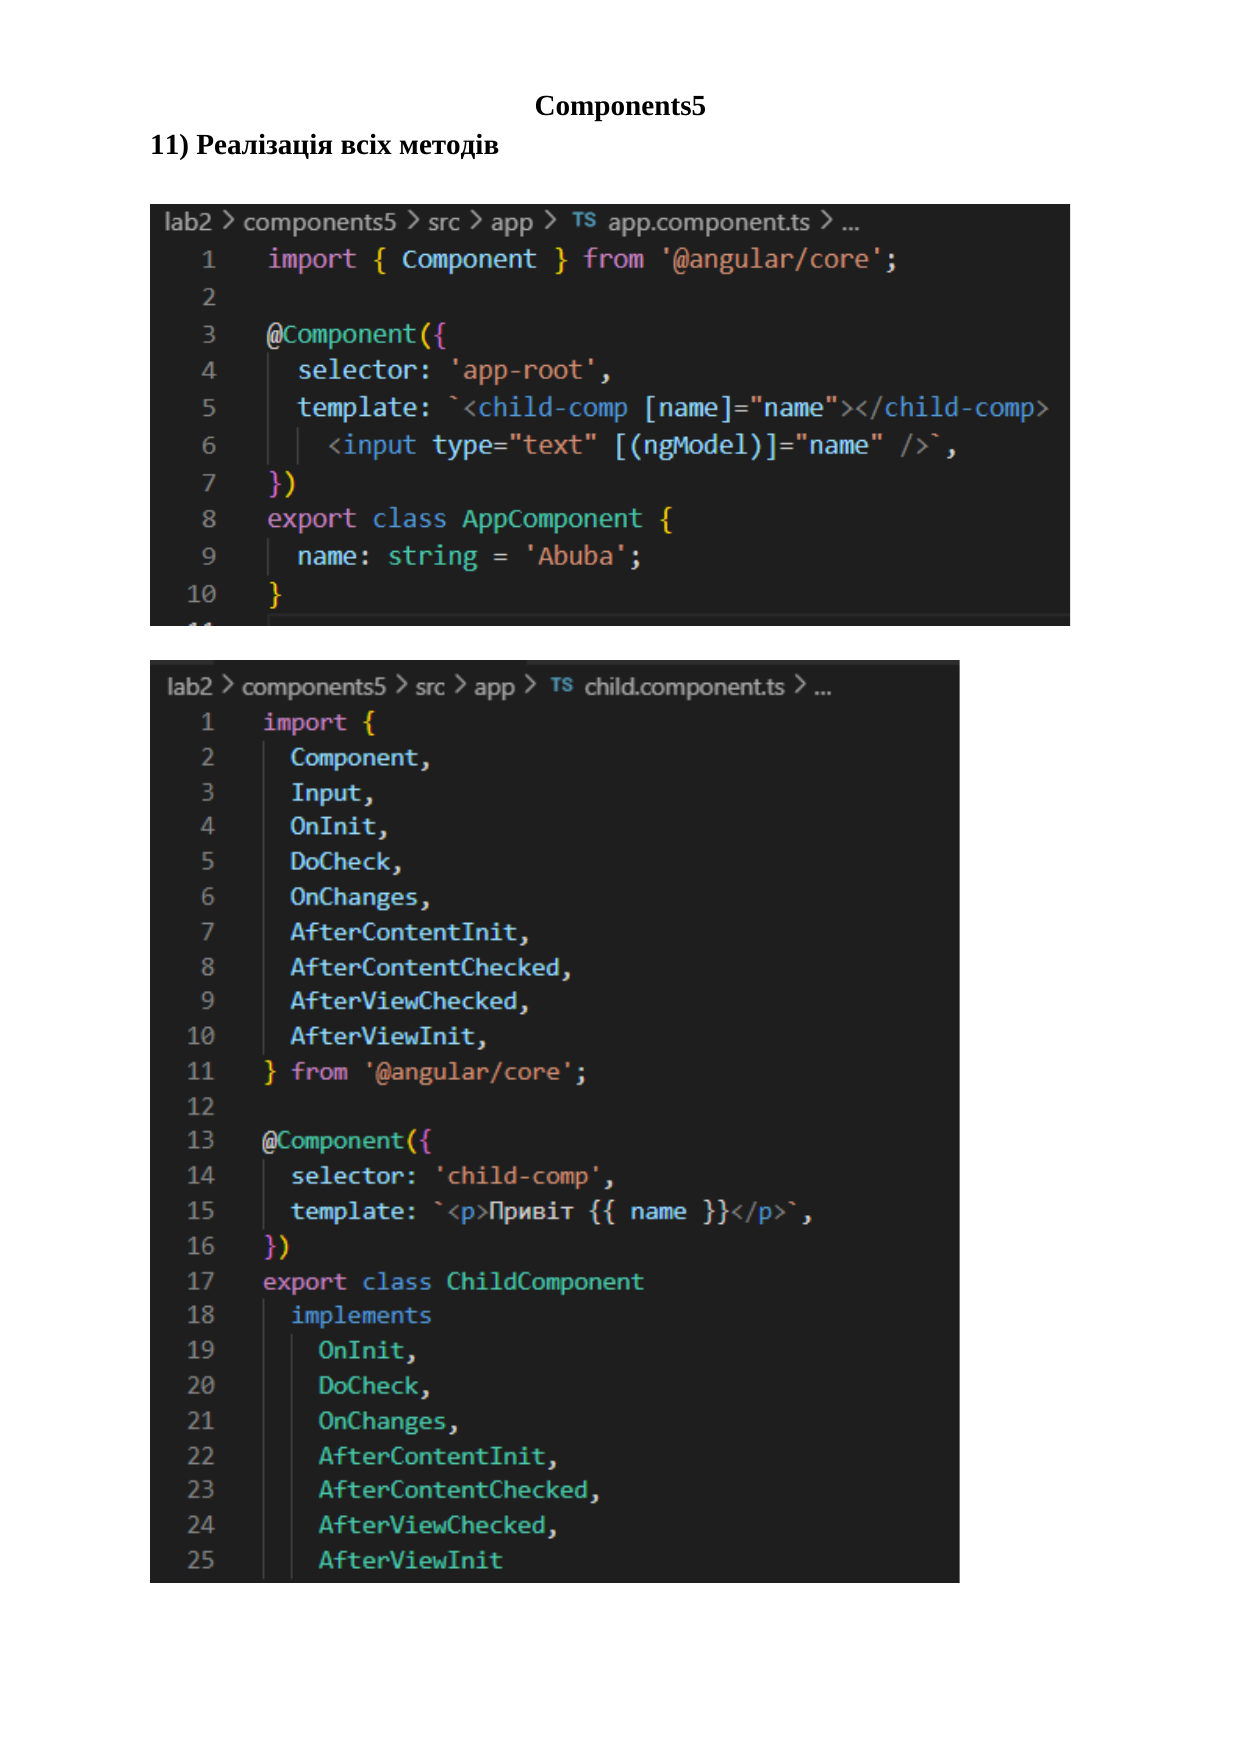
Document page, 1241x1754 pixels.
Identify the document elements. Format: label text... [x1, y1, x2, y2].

text Components5 [150, 88, 1090, 122]
list Реалізація всіх методів [150, 127, 1090, 161]
picture [150, 660, 960, 1583]
picture [150, 204, 1071, 626]
